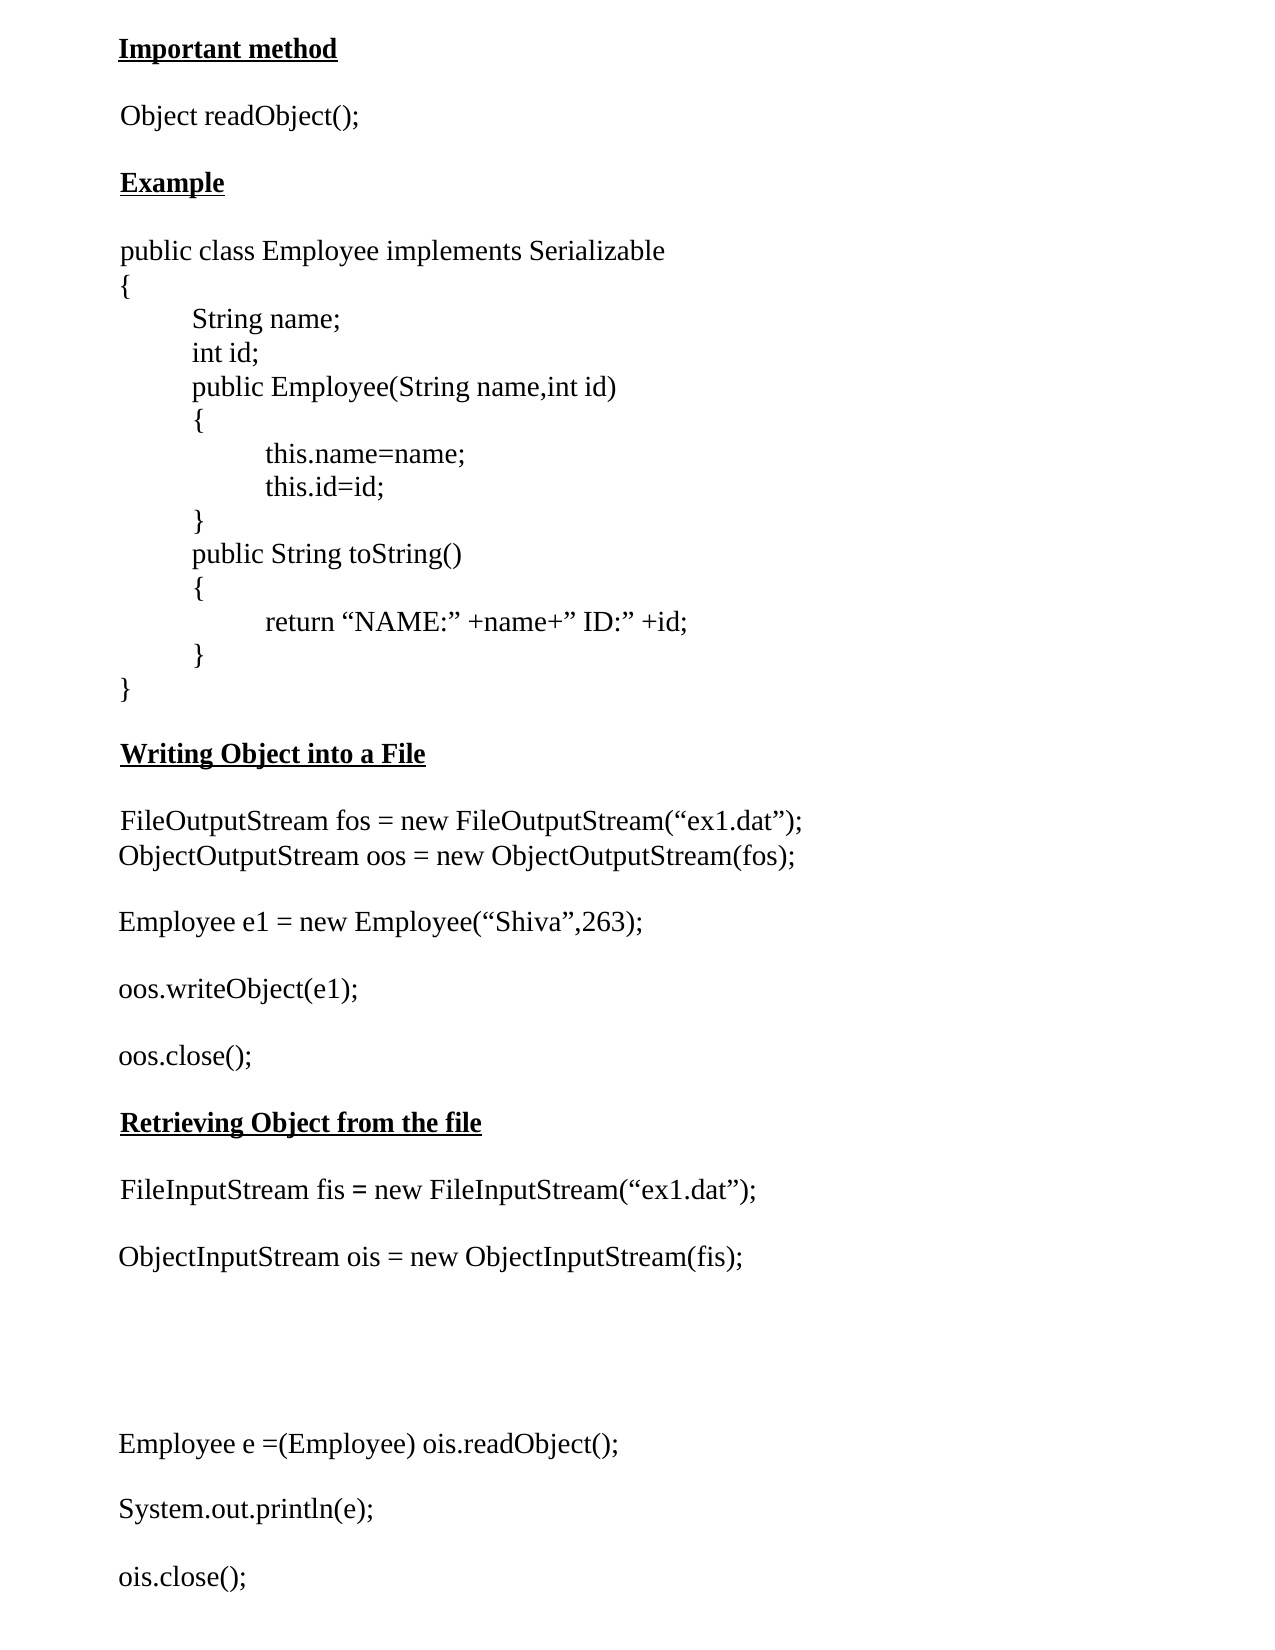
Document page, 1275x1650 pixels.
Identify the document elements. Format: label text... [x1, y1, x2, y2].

text FileOutputStream fos = new FileOutputStream(“ex1.dat”); [118, 797, 1275, 839]
text public class Employee implements Serializable [118, 226, 1275, 269]
text String name; [118, 302, 1275, 336]
text ObjectOutputStream oos = new ObjectOutputStream(fos); [118, 839, 1275, 872]
text return “NAME:” +name+” ID:” +id; [118, 604, 1275, 638]
text public String toString() [118, 537, 1275, 571]
text { [118, 269, 1275, 302]
text public Employee(String name,int id) [118, 369, 1275, 403]
text } [118, 504, 1275, 537]
text } [118, 638, 1275, 671]
text System.out.println(e); [118, 1485, 1275, 1527]
text { [118, 571, 1275, 604]
text Important method [118, 25, 1275, 67]
text int id; [118, 336, 1275, 369]
text ois.close(); [118, 1552, 1275, 1594]
text Employee e =(Employee) ois.readObject(); [118, 1425, 1275, 1460]
text Object readObject(); [118, 92, 1275, 134]
text FileInputStream fis = new FileInputStream(“ex1.dat”); [118, 1166, 1275, 1208]
text Employee e1 = new Employee(“Shiva”,263); [118, 897, 1275, 940]
text } [118, 671, 1275, 705]
text Example [118, 159, 1275, 201]
text Writing Object into a File [118, 730, 1275, 772]
text { [118, 403, 1275, 436]
text this.name=name; [118, 436, 1275, 470]
text Retrieving Object from the file [118, 1099, 1275, 1141]
text oos.writeObject(e1); [118, 965, 1275, 1007]
text this.id=id; [118, 470, 1275, 504]
text oos.close(); [118, 1032, 1275, 1074]
text ObjectInputStream ois = new ObjectInputStream(fis); [118, 1233, 1275, 1275]
